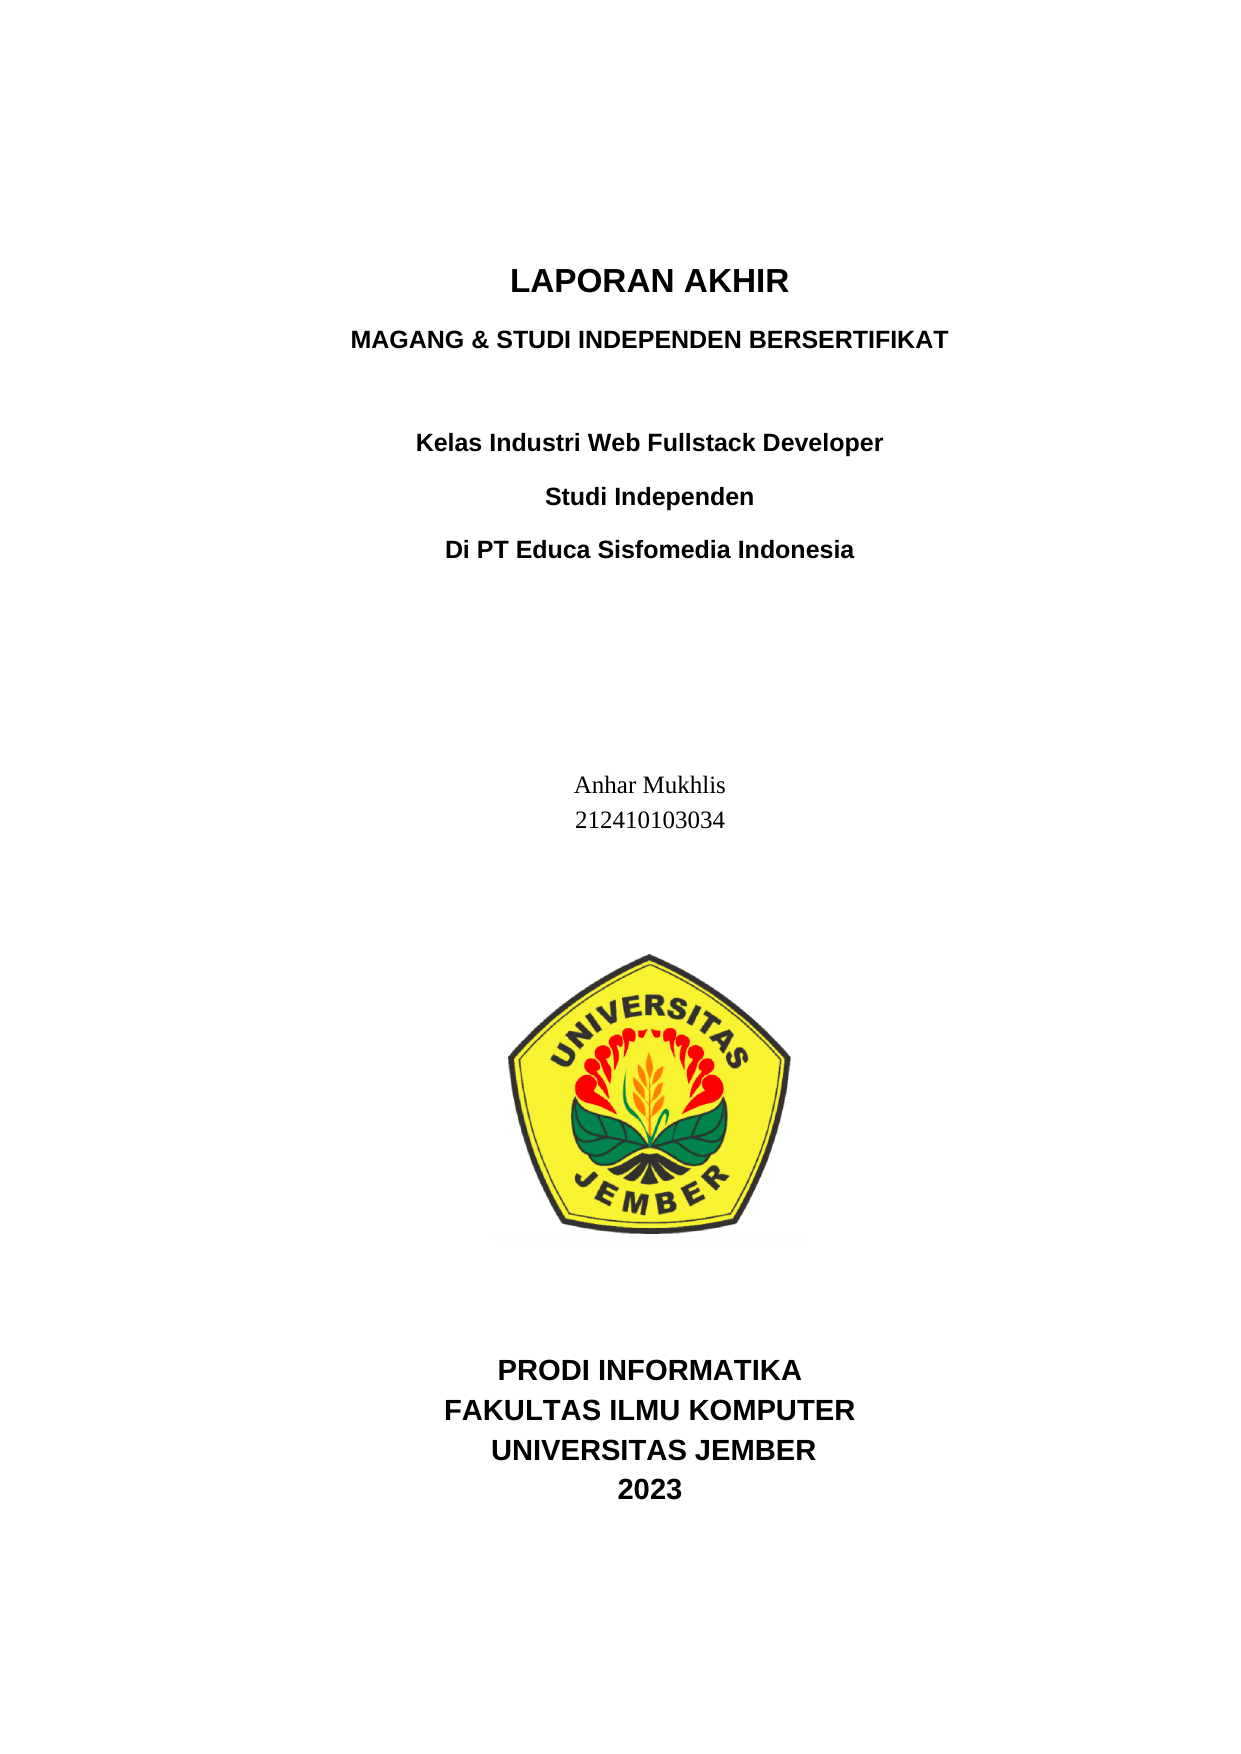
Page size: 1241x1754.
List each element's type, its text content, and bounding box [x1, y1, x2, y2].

text 212410103034 [236, 805, 1063, 834]
text FAKULTAS ILMU KOMPUTER [236, 1393, 1063, 1426]
text Anhar Mukhlis [236, 770, 1063, 799]
title LAPORAN AKHIR [236, 261, 1063, 300]
text PRODI INFORMATIKA [236, 1353, 1063, 1386]
text 2023 [236, 1472, 1063, 1506]
text UNIVERSITAS JEMBER [236, 1432, 1063, 1466]
picture [494, 942, 805, 1242]
